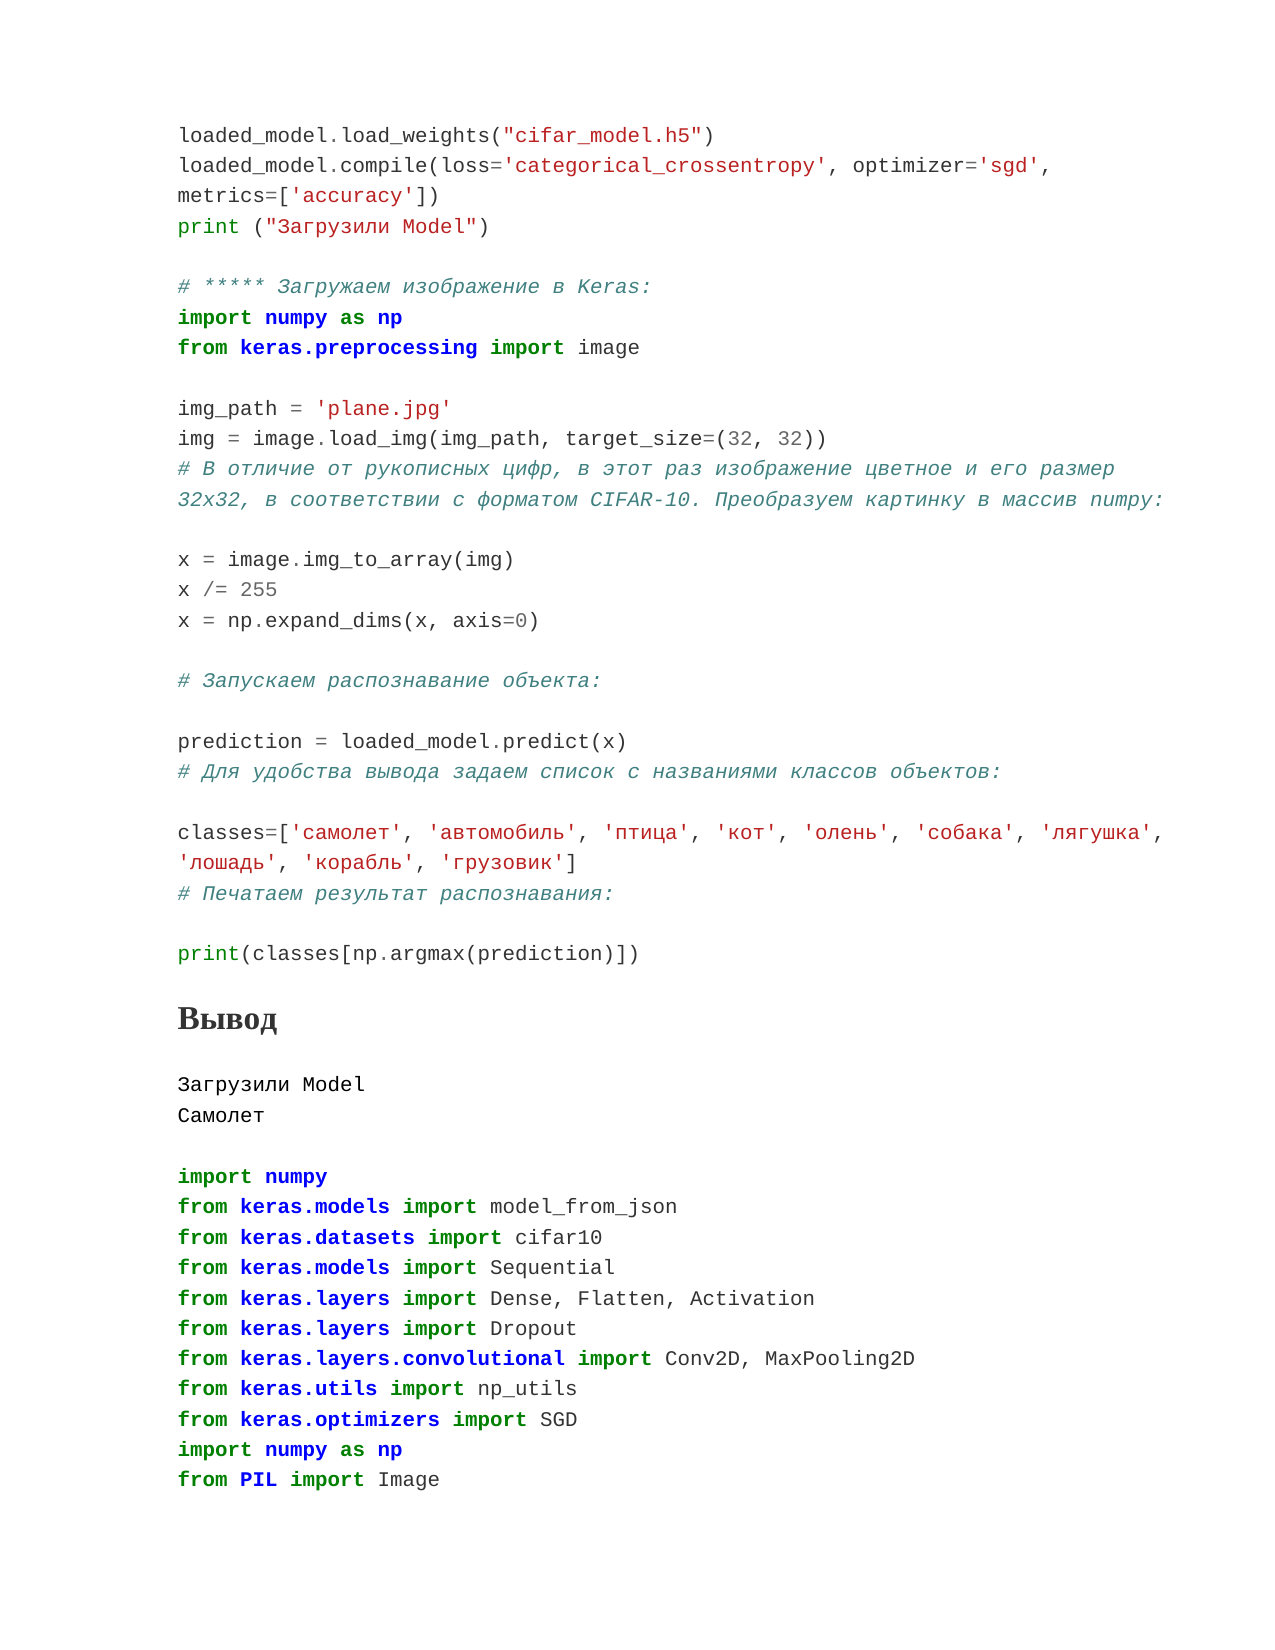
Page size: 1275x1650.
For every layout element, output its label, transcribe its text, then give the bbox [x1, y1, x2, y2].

text # Для удобства вывода задаем список с названиями классов объектов: [177, 755, 1186, 785]
text img_path = 'plane.jpg' [177, 391, 1186, 421]
text print(classes[np.argmax(prediction)]) [177, 937, 1186, 967]
text import numpy [177, 1159, 1186, 1190]
text from keras.layers import Dropout [177, 1311, 1186, 1341]
text Загрузили Model [177, 1068, 1186, 1098]
text x = image.img_to_array(img) [177, 542, 1186, 573]
text img = image.load_img(img_path, target_size=(32, 32)) [177, 421, 1186, 452]
text # Запускаем распознавание объекта: [177, 664, 1186, 694]
text import numpy as np [177, 300, 1186, 330]
text print ("Загрузили Model") [177, 209, 1186, 239]
text from keras.preprocessing import image [177, 330, 1186, 361]
text loaded_model.load_weights("cifar_model.h5") [177, 118, 1186, 148]
text from keras.datasets import cifar10 [177, 1220, 1186, 1251]
text from keras.utils import np_utils [177, 1372, 1186, 1402]
text Самолет [177, 1098, 1186, 1128]
text loaded_model.compile(loss='categorical_crossentropy', optimizer='sgd', metrics=['accuracy']) [177, 148, 1186, 209]
text import numpy as np [177, 1432, 1186, 1463]
text prediction = loaded_model.predict(x) [177, 724, 1186, 755]
text # ***** Загружаем изображение в Keras: [177, 270, 1186, 300]
text from keras.models import Sequential [177, 1251, 1186, 1281]
text from keras.layers import Dense, Flatten, Activation [177, 1281, 1186, 1311]
text from keras.layers.convolutional import Conv2D, MaxPooling2D [177, 1341, 1186, 1372]
text from keras.optimizers import SGD [177, 1402, 1186, 1432]
text from PIL import Image [177, 1463, 1186, 1493]
text classes=['самолет', 'автомобиль', 'птица', 'кот', 'олень', 'собака', 'лягушка', 'лошадь', 'корабль', 'грузовик'] [177, 815, 1186, 876]
text from keras.models import model_from_json [177, 1190, 1186, 1220]
text Вывод [177, 998, 1186, 1036]
text # Печатаем результат распознавания: [177, 876, 1186, 906]
text # В отличие от рукописных цифр, в этот раз изображение цветное и его размер 32х32, в соответствии с форматом CIFAR-10. Преобразуем картинку в массив numpy: [177, 452, 1186, 512]
text x = np.expand_dims(x, axis=0) [177, 603, 1186, 633]
text x /= 255 [177, 573, 1186, 603]
